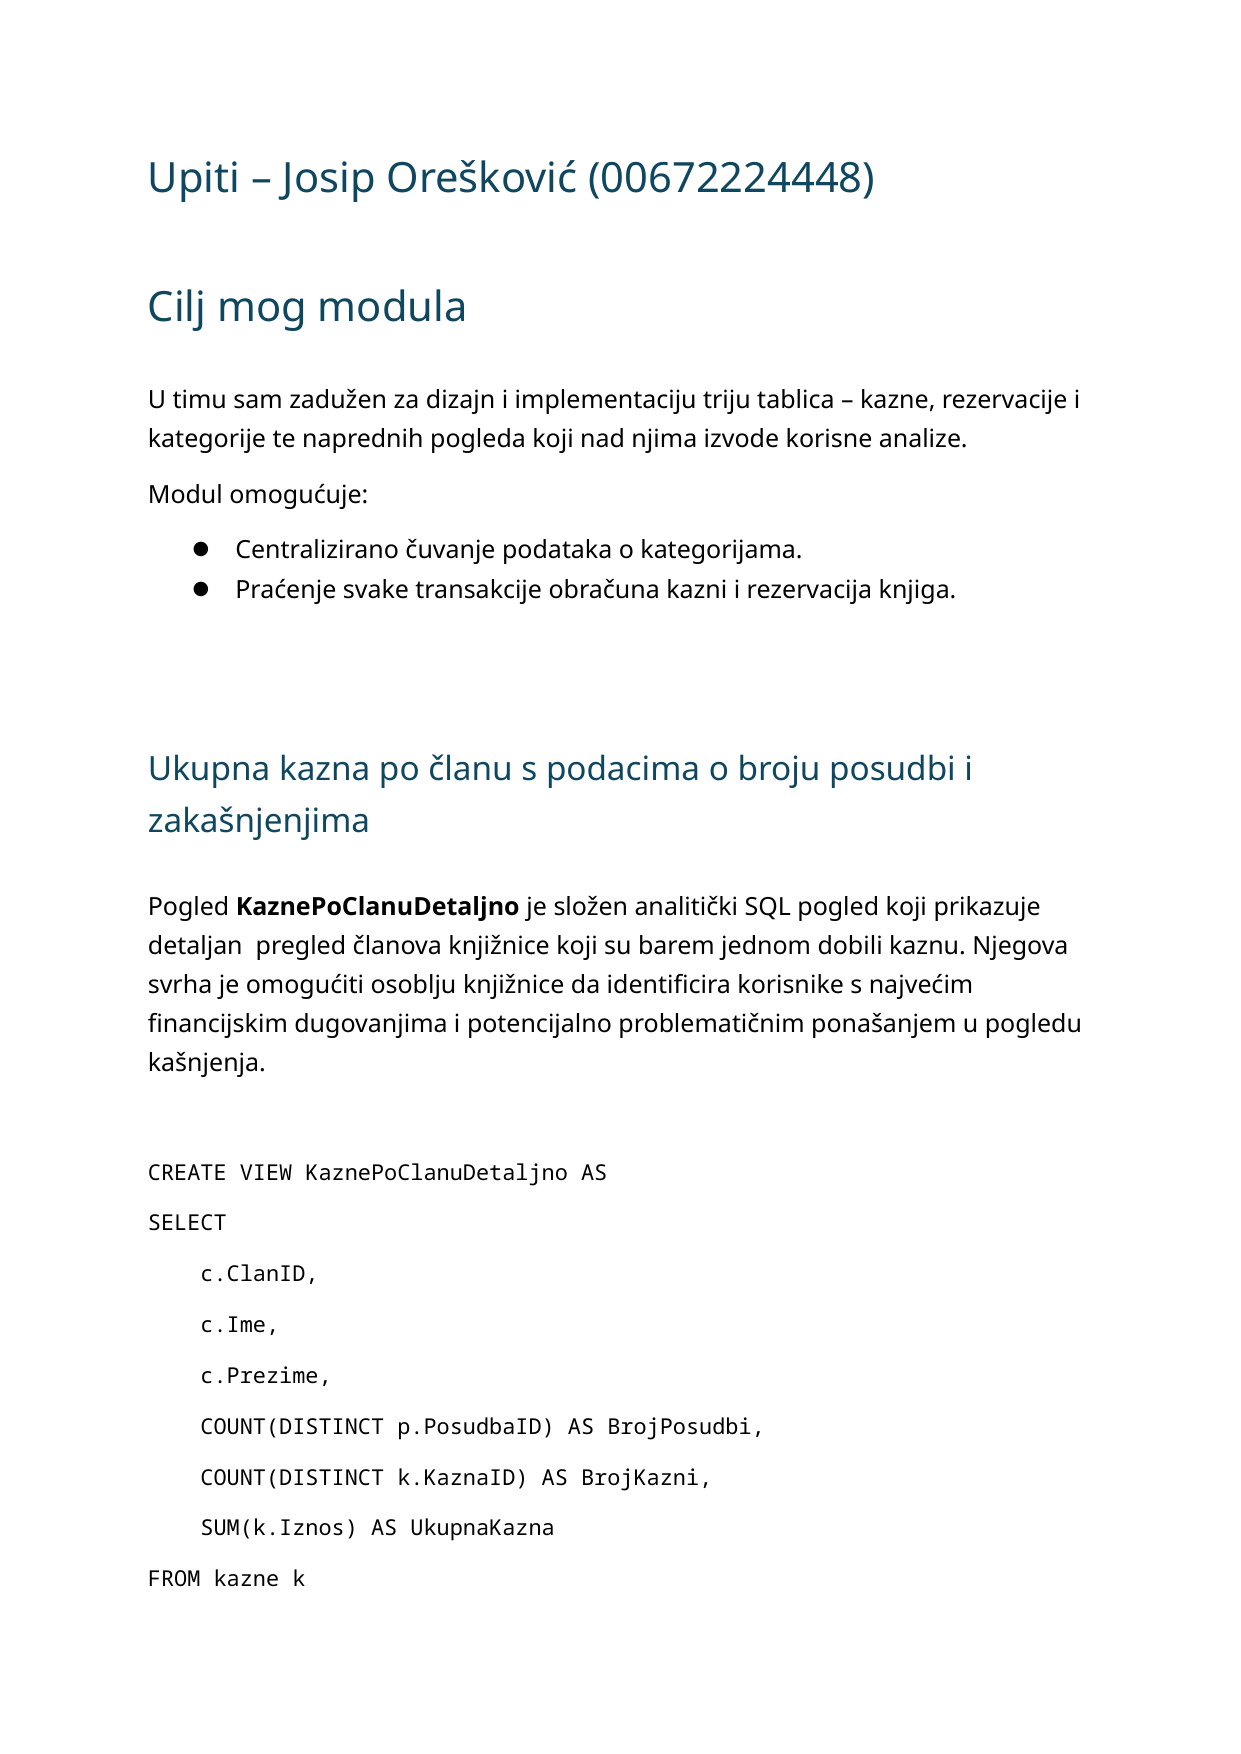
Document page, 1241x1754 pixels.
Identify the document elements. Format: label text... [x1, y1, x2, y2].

text c.Ime, [148, 1309, 1093, 1339]
text U timu sam zadužen za dizajn i implementaciju triju tablica – kazne, rezervacije i kategorije te naprednih pogleda koji nad njima izvode korisne analize. [148, 342, 1093, 454]
list Centralizirano čuvanje podataka o kategorijama. [191, 532, 1093, 566]
text Pogled KaznePoClanuDetaljno je složen analitički SQL pogled koji prikazuje detaljan pregled članova knjižnice koji su barem jednom dobili kaznu. Njegova svrha je omogućiti osoblju knjižnice da identificira korisnike s najvećim financijskim dugovanjima i potencijalno problematičnim ponašanjem u pogledu kašnjenja. [148, 888, 1093, 1079]
subtitle Upiti – Josip Orešković (00672224448) [148, 148, 1093, 204]
text COUNT(DISTINCT k.KaznaID) AS BrojKazni, [148, 1462, 1093, 1491]
text Modul omogućuje: [148, 476, 1093, 510]
text c.Prezime, [148, 1360, 1093, 1390]
text SUM(k.Iznos) AS UkupnaKazna [148, 1512, 1093, 1542]
text c.ClanID, [148, 1258, 1093, 1288]
text CREATE VIEW KaznePoClanuDetaljno AS [148, 1157, 1093, 1186]
text SELECT [148, 1207, 1093, 1237]
subtitle Cilj mog modula [148, 277, 1093, 334]
subtitle Ukupna kazna po članu s podacima o broju posudbi i zakašnjenjima [148, 745, 1093, 842]
text FROM kazne k [148, 1563, 1093, 1593]
list Praćenje svake transakcije obračuna kazni i rezervacija knjiga. [191, 571, 1093, 605]
text COUNT(DISTINCT p.PosudbaID) AS BrojPosudbi, [148, 1411, 1093, 1441]
